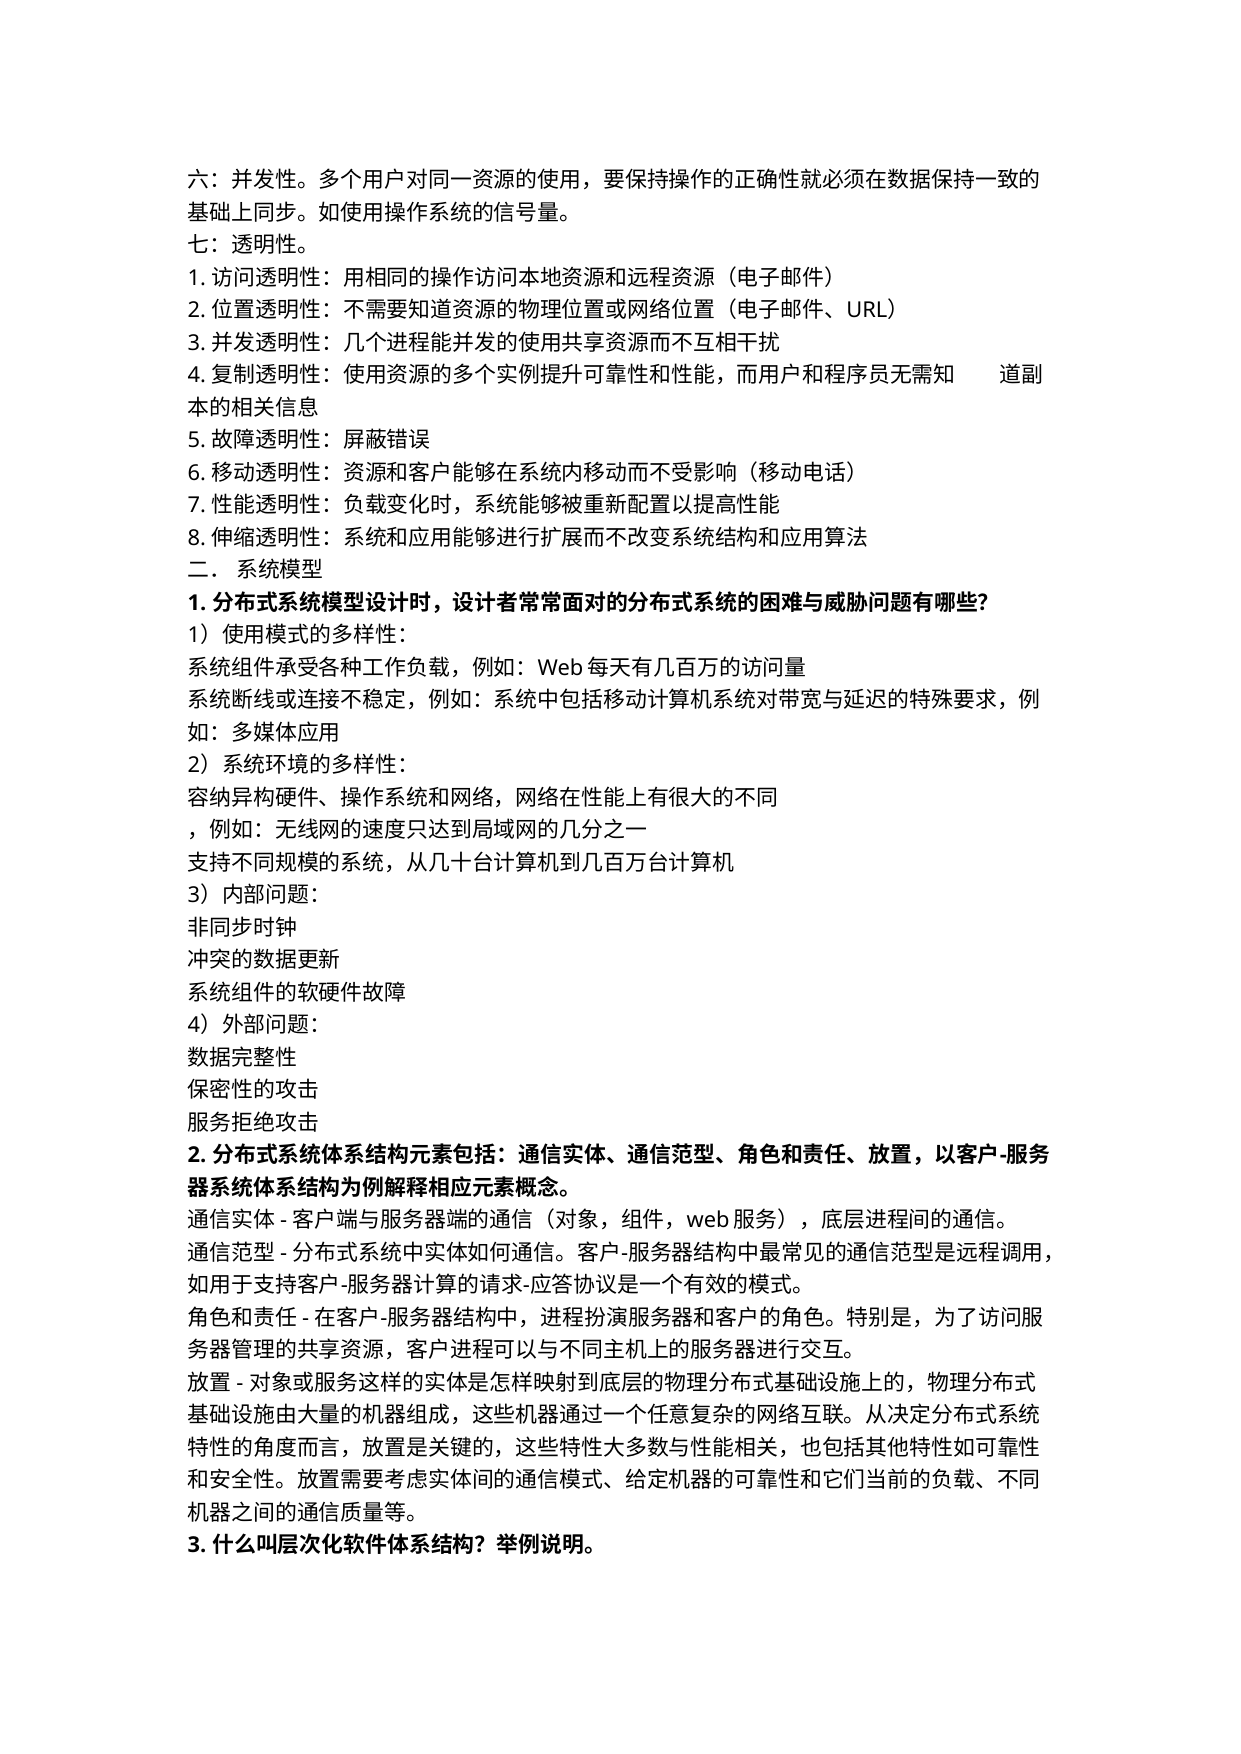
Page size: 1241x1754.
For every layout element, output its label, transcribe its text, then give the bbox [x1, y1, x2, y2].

text 2. 分布式系统体系结构元素包括：通信实体、通信范型、角色和责任、放置，以客户-服务器系统体系结构为例解释相应元素概念。 [187, 1137, 1053, 1202]
text ，例如：无线网的速度只达到局域网的几分之一 [187, 812, 1053, 844]
text 4. 复制透明性：使用资源的多个实例提升可靠性和性能，而用户和程序员无需知 道副本的相关信息 [187, 357, 1053, 422]
text 数据完整性 [187, 1039, 1053, 1072]
text 系统断线或连接不稳定，例如：系统中包括移动计算机系统对带宽与延迟的特殊要求，例如：多媒体应用 [187, 682, 1053, 747]
text 非同步时钟 [187, 909, 1053, 942]
text 3. 什么叫层次化软件体系结构？举例说明。 [187, 1527, 1053, 1559]
text 放置 - 对象或服务这样的实体是怎样映射到底层的物理分布式基础设施上的，物理分布式基础设施由大量的机器组成，这些机器通过一个任意复杂的网络互联。从决定分布式系统特性的角度而言，放置是关键的，这些特性大多数与性能相关，也包括其他特性如可靠性和安全性。放置需要考虑实体间的通信模式、给定机器的可靠性和它们当前的负载、不同机器之间的通信质量等。 [187, 1364, 1053, 1527]
text 7. 性能透明性：负载变化时，系统能够被重新配置以提高性能 [187, 487, 1053, 519]
text 4）外部问题： [187, 1007, 1053, 1039]
text 1. 访问透明性：用相同的操作访问本地资源和远程资源（电子邮件） [187, 259, 1053, 292]
text 通信实体 - 客户端与服务器端的通信（对象，组件，web服务），底层进程间的通信。 [187, 1202, 1053, 1234]
text 5. 故障透明性：屏蔽错误 [187, 422, 1053, 454]
text 1. 分布式系统模型设计时，设计者常常面对的分布式系统的困难与威胁问题有哪些？ [187, 584, 1053, 617]
text 系统组件的软硬件故障 [187, 974, 1053, 1007]
text 支持不同规模的系统，从几十台计算机到几百万台计算机 [187, 844, 1053, 877]
text 服务拒绝攻击 [187, 1104, 1053, 1137]
text 通信范型 - 分布式系统中实体如何通信。客户-服务器结构中最常见的通信范型是远程调用，如用于支持客户-服务器计算的请求-应答协议是一个有效的模式。 [187, 1234, 1053, 1299]
text 二． 系统模型 [187, 552, 1053, 584]
text 3. 并发透明性：几个进程能并发的使用共享资源而不互相干扰 [187, 324, 1053, 357]
text 七：透明性。 [187, 227, 1053, 259]
text 8. 伸缩透明性：系统和应用能够进行扩展而不改变系统结构和应用算法 [187, 519, 1053, 552]
text 6. 移动透明性：资源和客户能够在系统内移动而不受影响（移动电话） [187, 454, 1053, 487]
text 保密性的攻击 [187, 1072, 1053, 1104]
text 角色和责任 - 在客户-服务器结构中，进程扮演服务器和客户的角色。特别是，为了访问服务器管理的共享资源，客户进程可以与不同主机上的服务器进行交互。 [187, 1299, 1053, 1364]
text 系统组件承受各种工作负载，例如：Web每天有几百万的访问量 [187, 649, 1053, 682]
text 2. 位置透明性：不需要知道资源的物理位置或网络位置（电子邮件、URL） [187, 292, 1053, 324]
text 冲突的数据更新 [187, 942, 1053, 974]
text 1）使用模式的多样性： [187, 617, 1053, 649]
text 3）内部问题： [187, 877, 1053, 909]
text 容纳异构硬件、操作系统和网络，网络在性能上有很大的不同 [187, 779, 1053, 812]
text 2）系统环境的多样性： [187, 747, 1053, 779]
text 六：并发性。多个用户对同一资源的使用，要保持操作的正确性就必须在数据保持一致的基础上同步。如使用操作系统的信号量。 [187, 162, 1053, 227]
